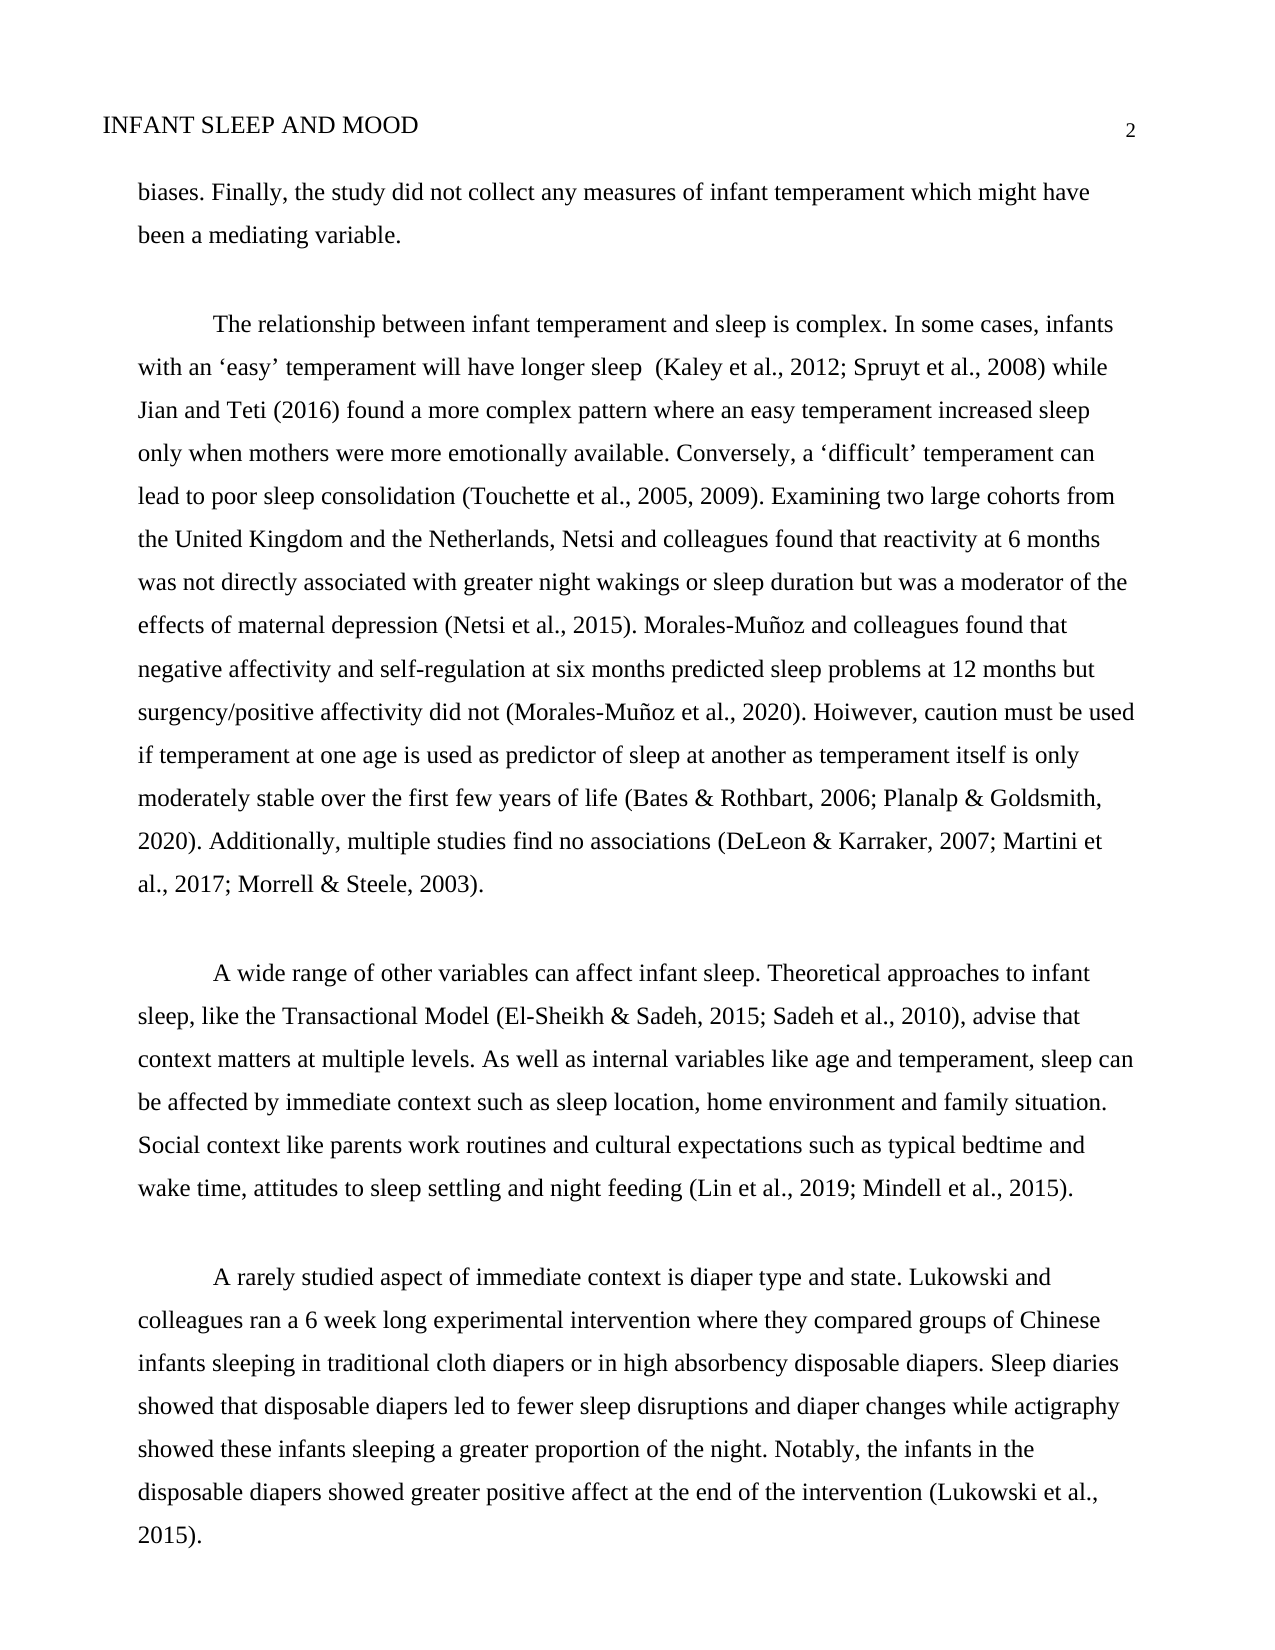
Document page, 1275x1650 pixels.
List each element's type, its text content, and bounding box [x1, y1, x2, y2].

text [138, 177, 1136, 249]
text A wide range of other variables can affect infant sleep. Theoretical approaches to infant sleep, like the Transactional Model (El-Sheikh & Sadeh, 2015; Sadeh et al., 2010), advise that context matters at multiple levels. As well as internal variables like age and temperament, sleep can be affected by immediate context such as sleep location, home environment and family situation. Social context like parents work routines and cultural expectations such as typical bedtime and wake time, attitudes to sleep settling and night feeding (Lin et al., 2019; Mindell et al., 2015). [138, 958, 1136, 1202]
text A rarely studied aspect of immediate context is diaper type and state. Lukowski and colleagues ran a 6 week long experimental intervention where they compared groups of Chinese infants sleeping in traditional cloth diapers or in high absorbency disposable diapers. Sleep diaries showed that disposable diapers led to fewer sleep disruptions and diaper changes while actigraphy showed these infants sleeping a greater proportion of the night. Notably, the infants in the disposable diapers showed greater positive affect at the end of the intervention (Lukowski et al., 2015). [138, 1262, 1136, 1549]
text The relationship between infant temperament and sleep is complex. In some cases, infants with an ‘easy’ temperament will have longer sleep (Kaley et al., 2012; Spruyt et al., 2008) while Jian and Teti (2016) found a more complex pattern where an easy temperament increased sleep only when mothers were more emotionally available. Conversely, a ‘difficult’ temperament can lead to poor sleep consolidation (Touchette et al., 2005, 2009). Examining two large cohorts from the United Kingdom and the Netherlands, Netsi and colleagues found that reactivity at 6 months was not directly associated with greater night wakings or sleep duration but was a moderator of the effects of maternal depression (Netsi et al., 2015). Morales-Muñoz and colleagues found that negative affectivity and self-regulation at six months predicted sleep problems at 12 months but surgency/positive affectivity did not (Morales-Muñoz et al., 2020). Hoiwever, caution must be used if temperament at one age is used as predictor of sleep at another as temperament itself is only moderately stable over the first few years of life (Bates & Rothbart, 2006; Planalp & Goldsmith, 2020). Additionally, multiple studies find no associations (DeLeon & Karraker, 2007; Martini et al., 2017; Morrell & Steele, 2003). [138, 309, 1136, 898]
